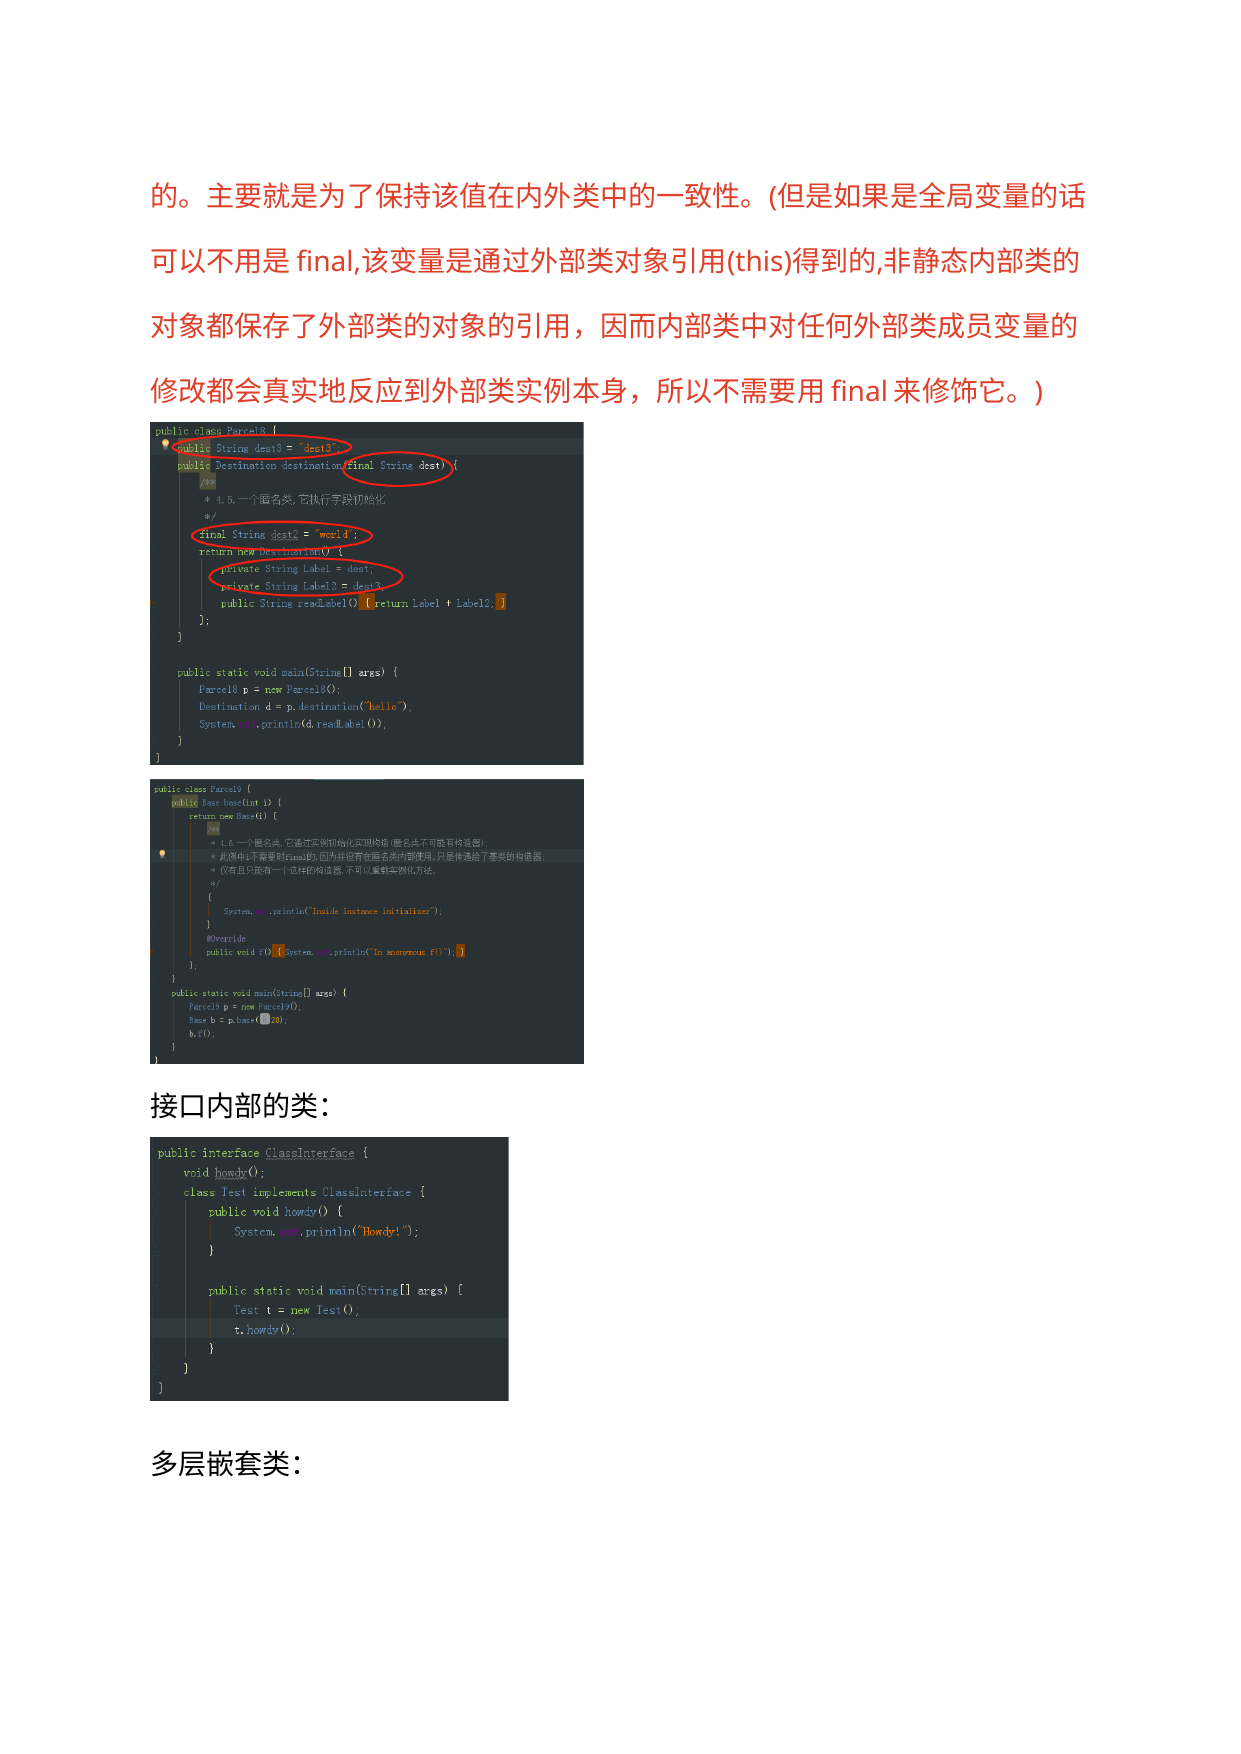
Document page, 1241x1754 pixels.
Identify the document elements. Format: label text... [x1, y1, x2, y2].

picture [150, 779, 584, 1064]
text 接口内部的类： [150, 1072, 1090, 1137]
text 多层嵌套类： [150, 1429, 1090, 1494]
picture [150, 422, 584, 765]
picture [150, 1137, 509, 1401]
